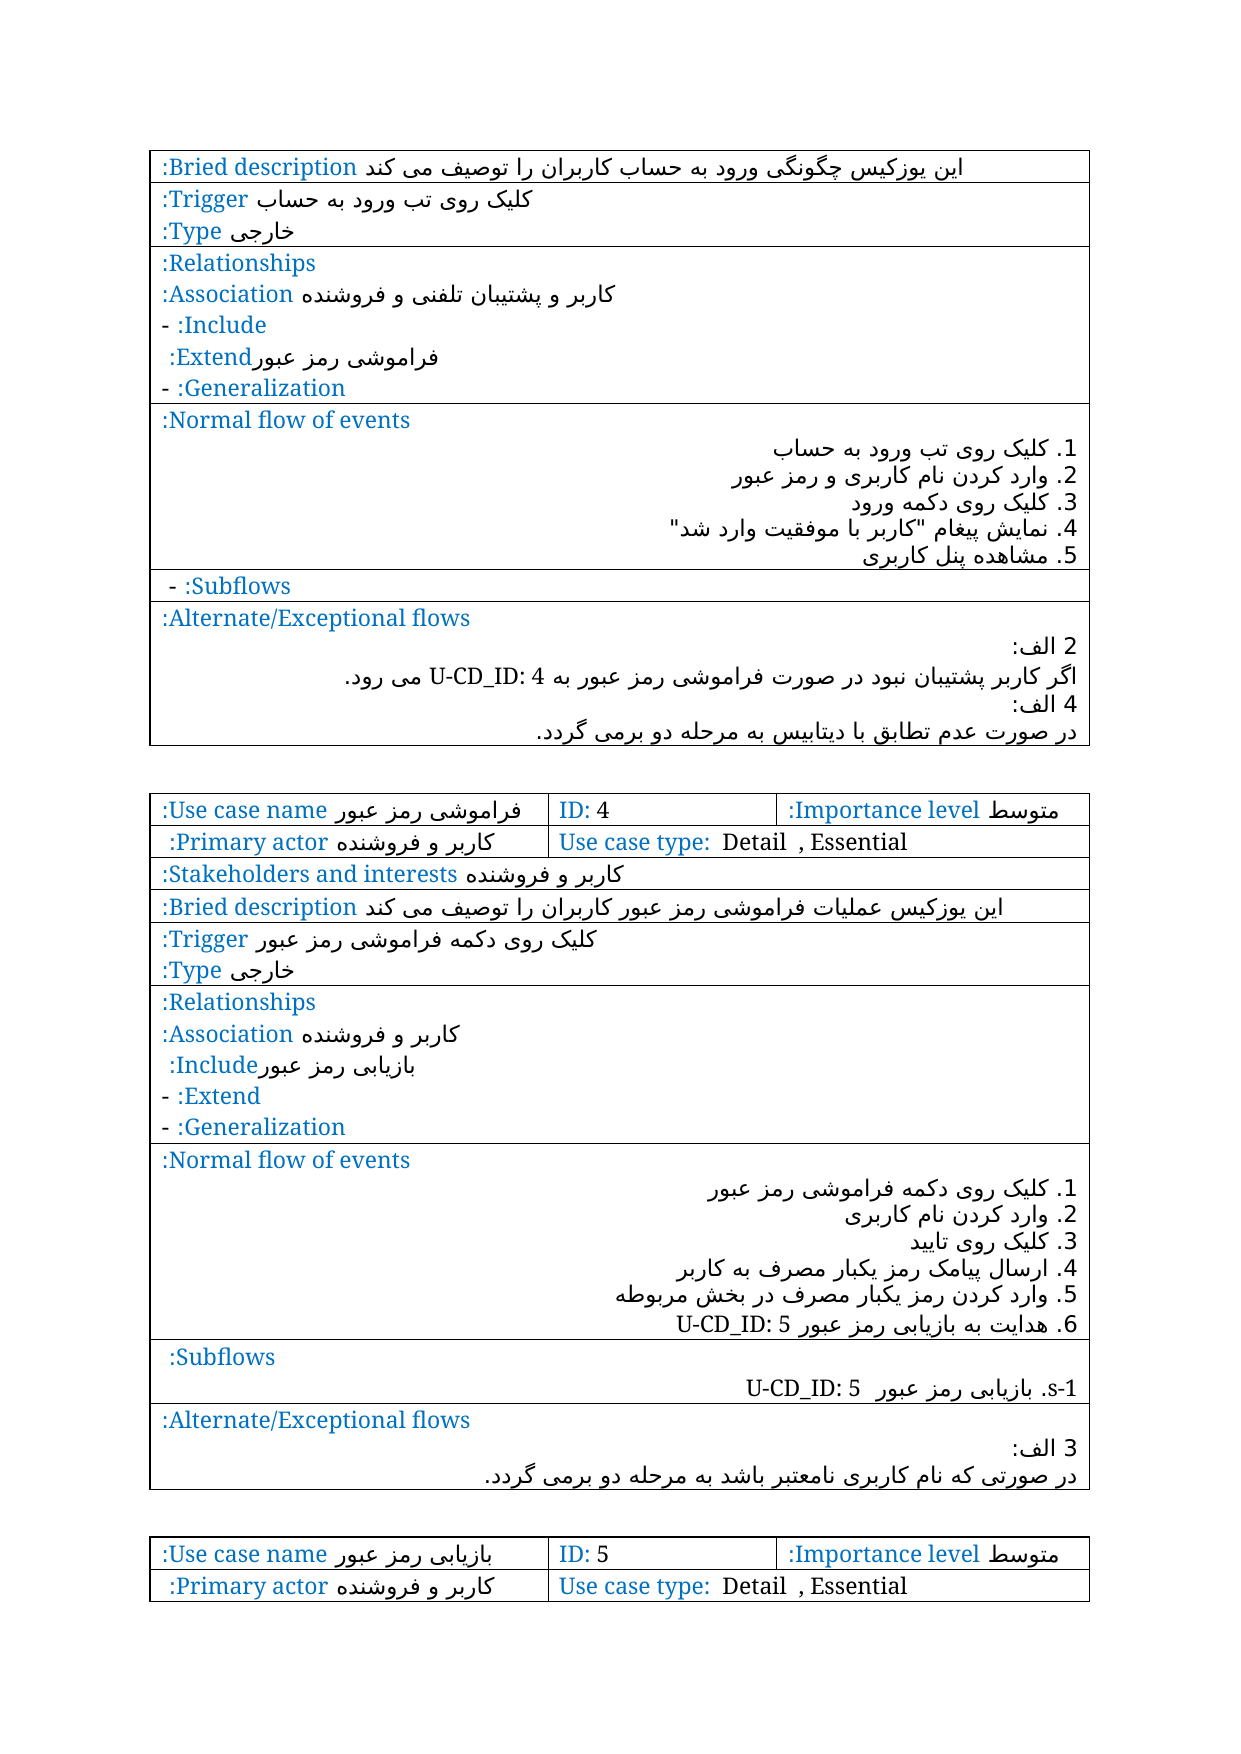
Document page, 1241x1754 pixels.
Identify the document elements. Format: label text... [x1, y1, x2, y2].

table_cell Relationships: کاربر و فروشنده Association: بازیابی رمز عبورInclude: Extend: - Generalization: - [151, 986, 1089, 1142]
table_cell Relationships: کاربر و پشتیبان تلفنی و فروشنده Association: Include: - فراموشی رمز عبورExtend: Generalization: - [151, 247, 1089, 403]
table_cell Use case type: Detail , Essential [549, 826, 1089, 857]
table_header متوسط Importance level: [777, 794, 1089, 825]
table_cell کاربر و فروشنده Stakeholders and interests: [151, 858, 1089, 889]
table_cell Use case type: Detail , Essential [549, 1570, 1089, 1601]
table_cell Alternate/Exceptional flows: 2 الف: اگر کاربر پشتیبان نبود در صورت فراموشی رمز عبور به U-CD_ID: 4 می رود. 4 الف: در صورت عدم تطابق با دیتابیس به مرحله دو برمی گردد. [151, 602, 1089, 744]
table_cell Alternate/Exceptional flows: 3 الف: در صورتی که نام کاربری نامعتبر باشد به مرحله دو برمی گردد. [151, 1404, 1089, 1488]
table_header فراموشی رمز عبور Use case name: [151, 794, 548, 825]
table_cell کلیک روی دکمه فراموشی رمز عبور Trigger: خارجی Type: [151, 923, 1089, 985]
table_cell این یوزکیس عملیات فراموشی رمز عبور کاربران را توصیف می کند Bried description: [151, 890, 1089, 922]
table_cell Normal flow of events: 1. کلیک روی دکمه فراموشی رمز عبور 2. وارد کردن نام کاربری 3. کلیک روی تایید 4. ارسال پیامک رمز یکبار مصرف به کاربر 5. وارد کردن رمز یکبار مصرف در بخش مربوطه 6. هدایت به بازیابی رمز عبور U-CD_ID: 5 [151, 1144, 1089, 1339]
table_cell کلیک روی تب ورود به حساب Trigger: خارجی Type: [151, 183, 1089, 246]
table_cell این یوزکیس چگونگی ورود به حساب کاربران را توصیف می کند Bried description: [151, 151, 1089, 182]
table_header متوسط Importance level: [777, 1538, 1089, 1569]
table_cell Subflows: - [151, 570, 1089, 601]
table_cell Normal flow of events: 1. کلیک روی تب ورود به حساب 2. وارد کردن نام کاربری و رمز عبور 3. کلیک روی دکمه ورود 4. نمایش پیغام "کاربر با موفقیت وارد شد" 5. مشاهده پنل کاربری [151, 404, 1089, 569]
table_header بازیابی رمز عبور Use case name: [151, 1538, 548, 1569]
table_header ID: 5 [549, 1538, 776, 1569]
table_cell کاربر و فروشنده Primary actor: [151, 826, 548, 857]
table_cell Subflows: s-1. بازیابی رمز عبور U-CD_ID: 5 [151, 1340, 1089, 1403]
table_cell کاربر و فروشنده Primary actor: [151, 1570, 548, 1601]
table_header ID: 4 [549, 794, 776, 825]
